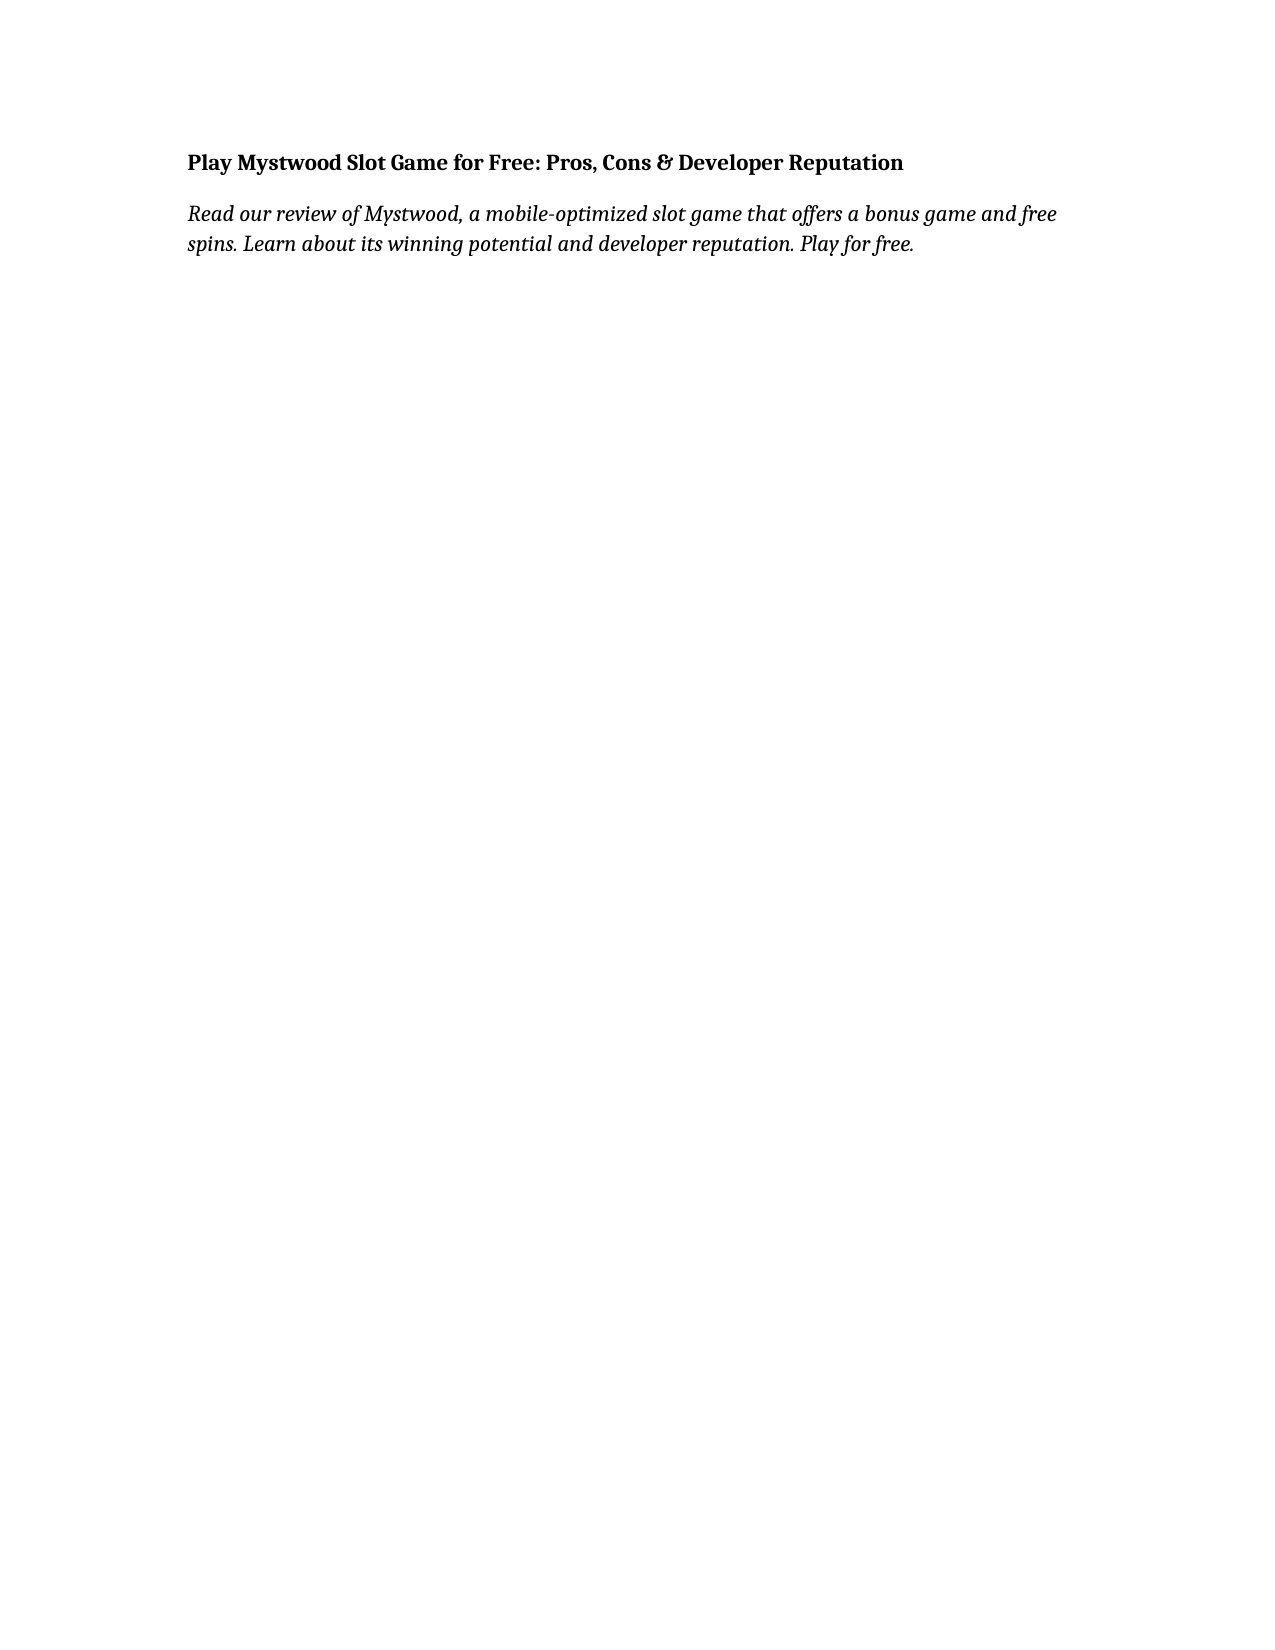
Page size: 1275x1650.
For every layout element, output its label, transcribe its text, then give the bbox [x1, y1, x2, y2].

text Read our review of Mystwood, a mobile-optimized slot game that offers a bonus game and free spins. Learn about its winning potential and developer reputation. Play for free. [187, 201, 1087, 258]
text Play Mystwood Slot Game for Free: Pros, Cons & Developer Reputation [187, 150, 1087, 176]
